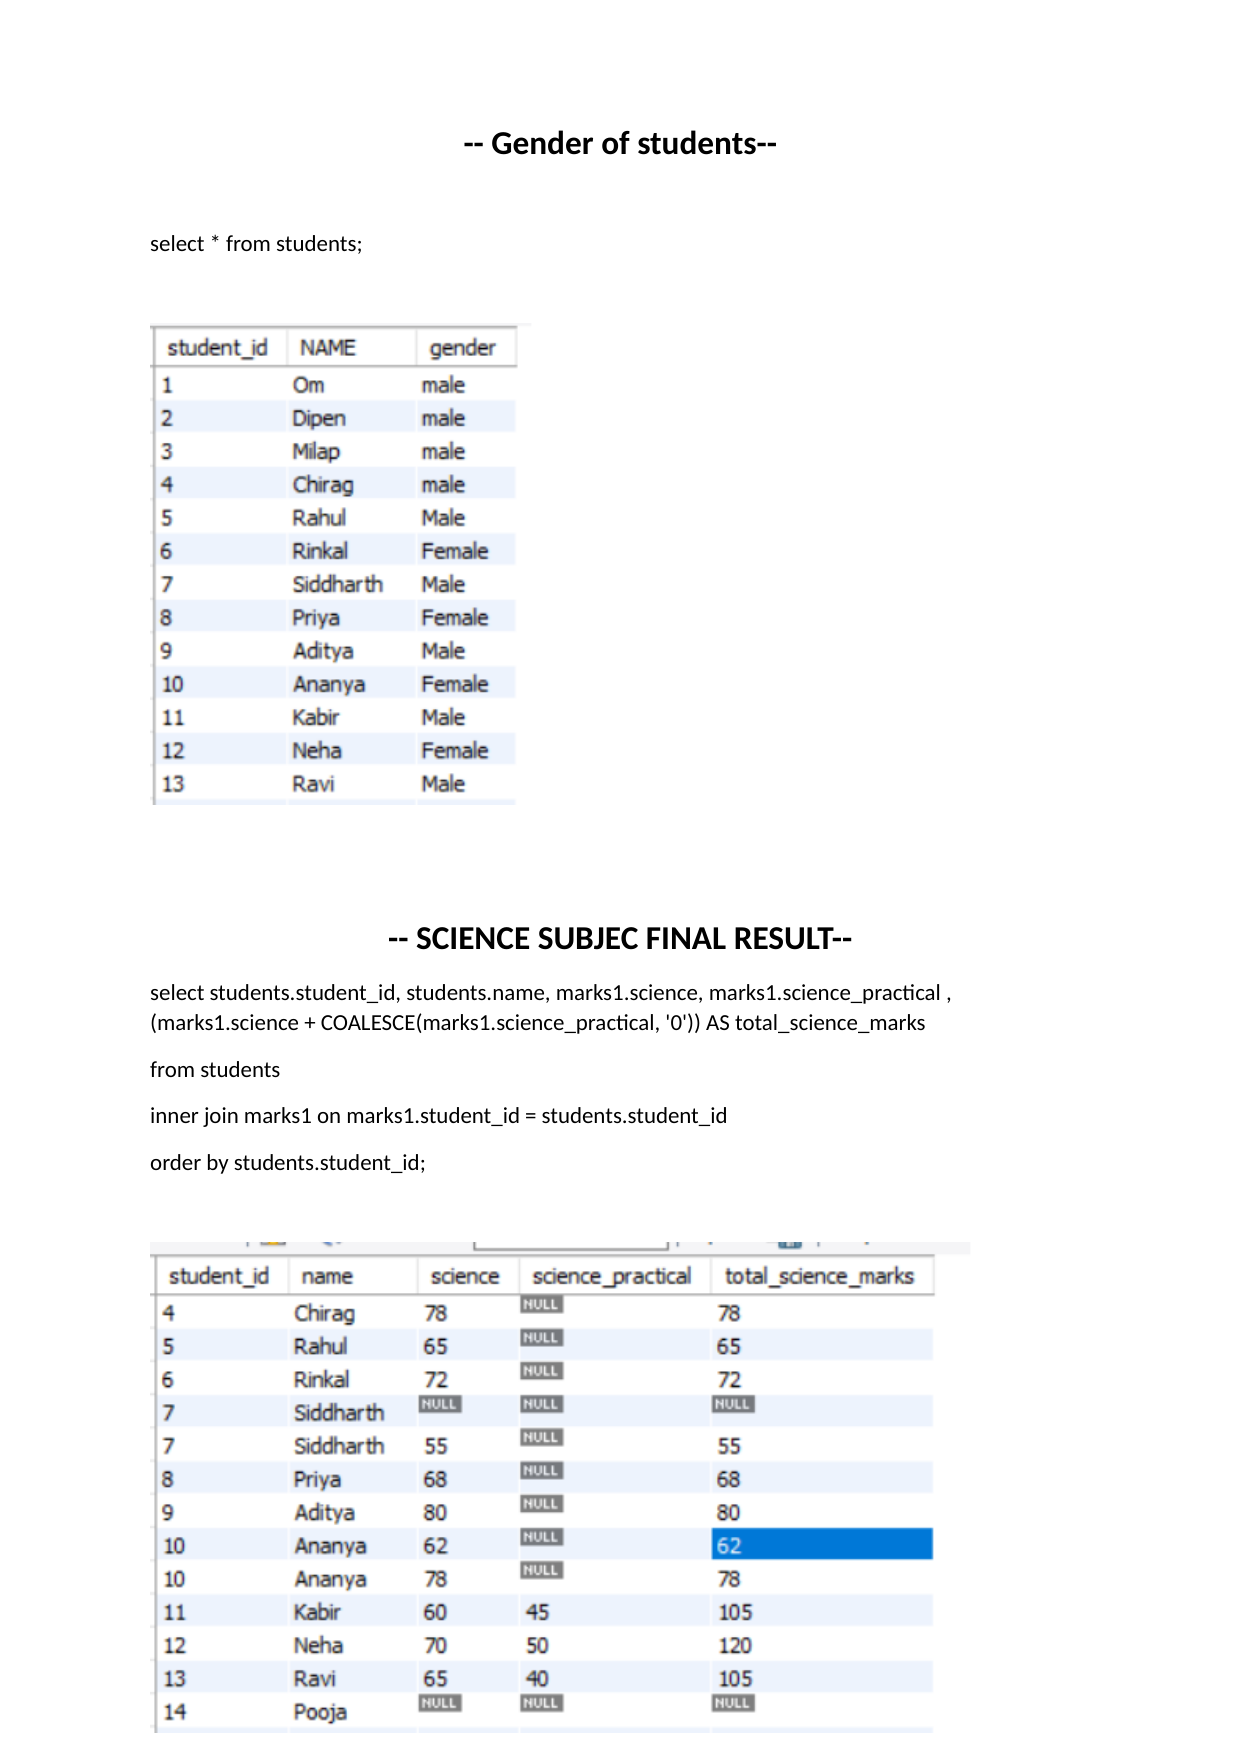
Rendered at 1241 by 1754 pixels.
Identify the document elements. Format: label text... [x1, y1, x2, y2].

picture [150, 1242, 971, 1733]
picture [150, 323, 532, 805]
text select students.student_id, students.name, marks1.science, marks1.science_practical ,(marks1.science + COALESCE(marks1.science_practical, '0')) AS total_science_marks [150, 978, 1090, 1036]
text order by students.student_id; [150, 1148, 1090, 1176]
text from students [150, 1055, 1090, 1083]
text -- Gender of students-- [150, 122, 1090, 163]
text inner join marks1 on marks1.student_id = students.student_id [150, 1102, 1090, 1129]
text -- SCIENCE SUBJEC FINAL RESULT-- [150, 917, 1090, 958]
text select * from students; [150, 229, 1090, 257]
